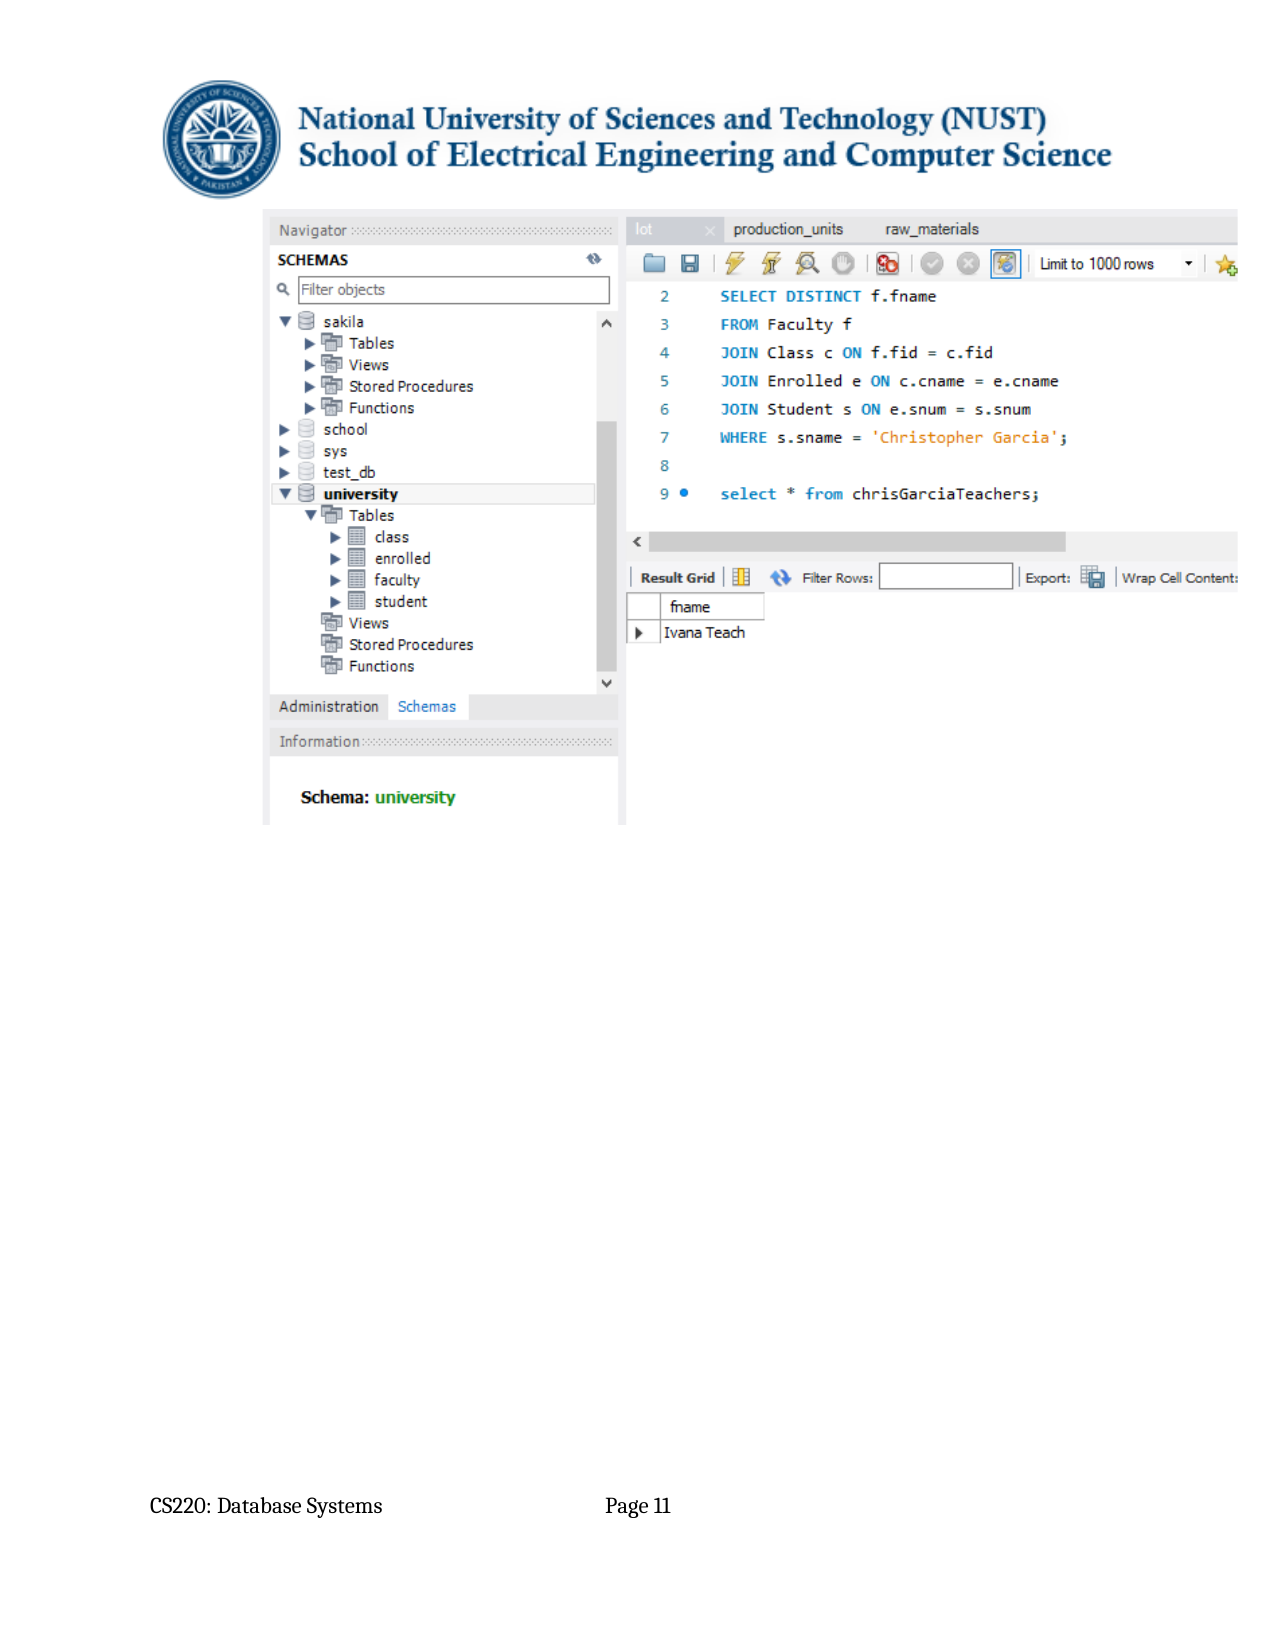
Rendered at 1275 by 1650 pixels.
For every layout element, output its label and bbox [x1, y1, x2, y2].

picture [150, 75, 1238, 825]
